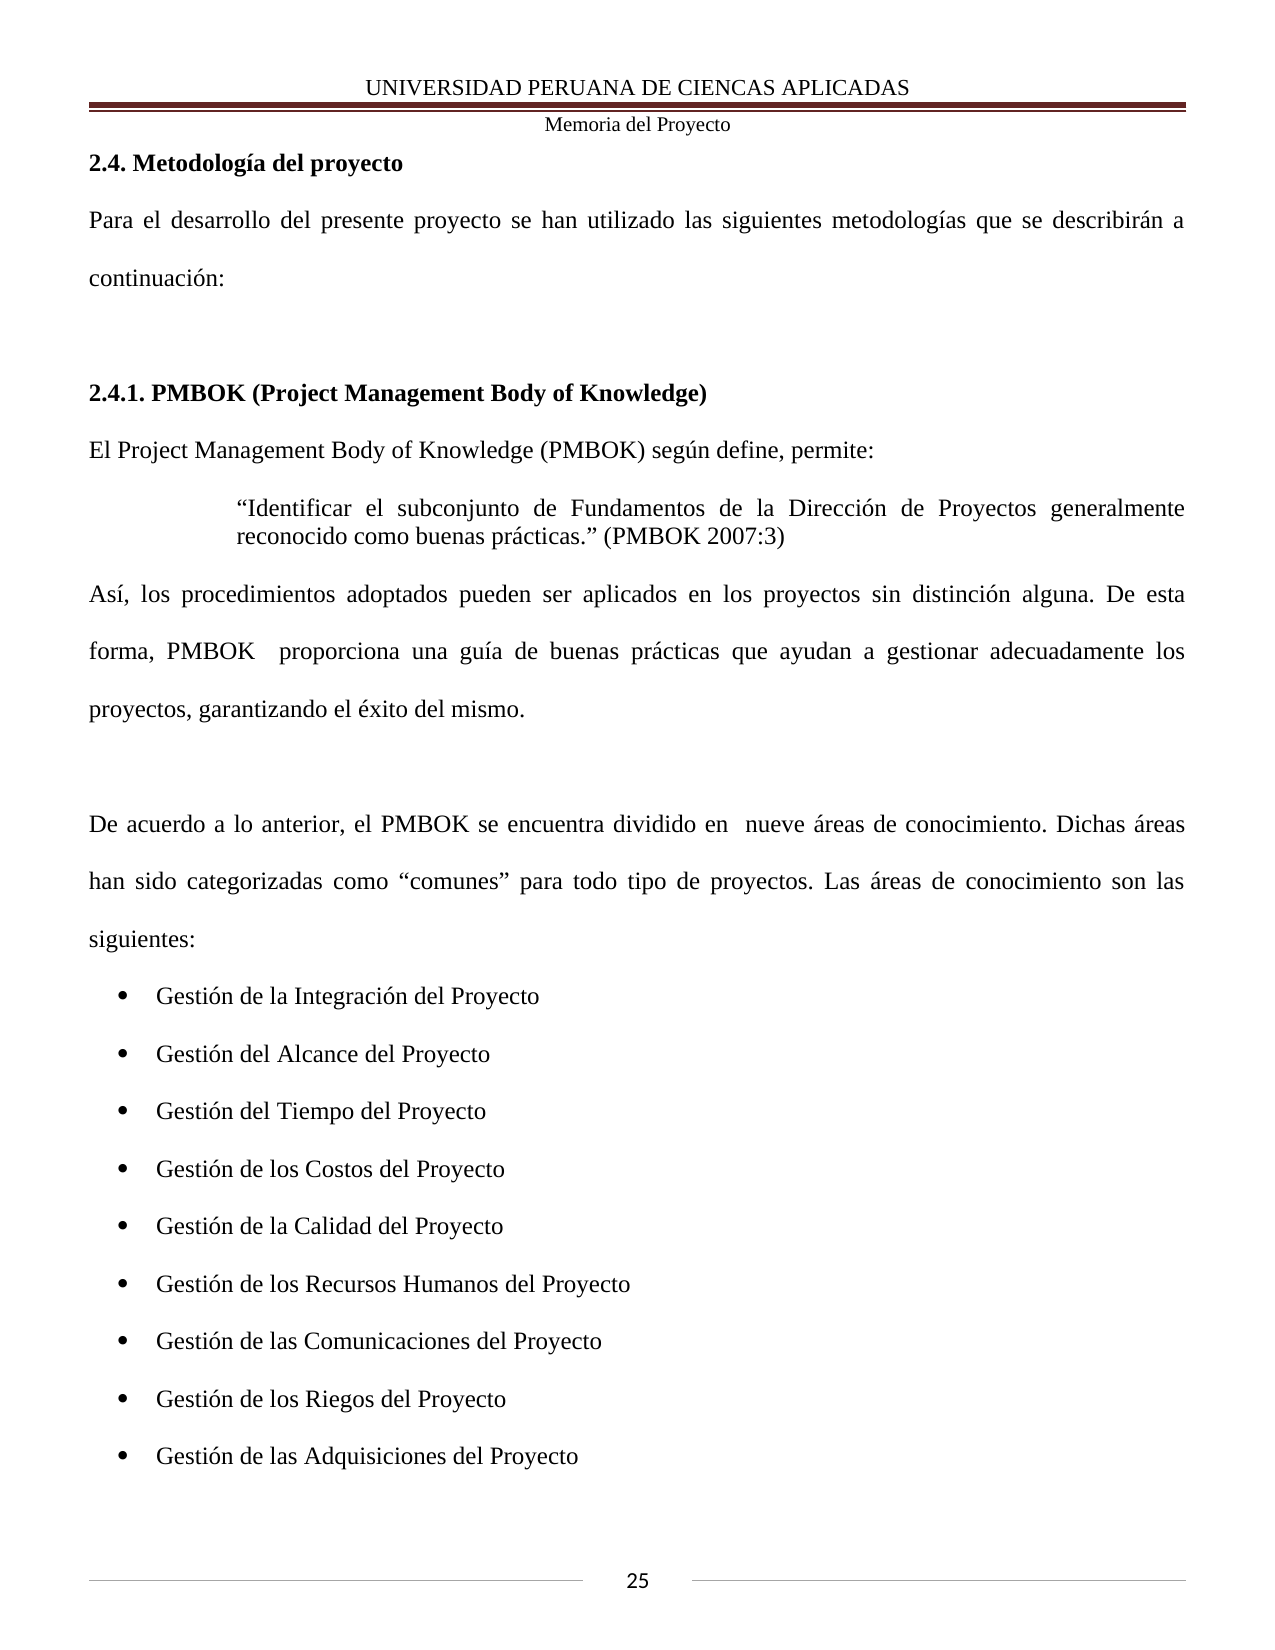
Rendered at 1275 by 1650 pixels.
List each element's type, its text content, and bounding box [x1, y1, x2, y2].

list Gestión de la Integración del Proyecto [118, 981, 1186, 1010]
list Gestión de los Costos del Proyecto [118, 1154, 1186, 1183]
list Gestión de los Riegos del Proyecto [118, 1384, 1186, 1413]
text Así, los procedimientos adoptados pueden ser aplicados en los proyectos sin distinción alguna. De esta forma, PMBOK proporciona una guía de buenas prácticas que ayudan a gestionar adecuadamente los proyectos, garantizando el éxito del mismo. [89, 579, 1186, 723]
subtitle 2.4. Metodología del proyecto [89, 148, 1186, 176]
list Gestión de los Recursos Humanos del Proyecto [118, 1269, 1186, 1298]
list Gestión del Tiempo del Proyecto [118, 1096, 1186, 1125]
list Gestión de las Comunicaciones del Proyecto [118, 1326, 1186, 1355]
text De acuerdo a lo anterior, el PMBOK se encuentra dividido en nueve áreas de conocimiento. Dichas áreas han sido categorizadas como “comunes” para todo tipo de proyectos. Las áreas de conocimiento son las siguientes: [89, 809, 1186, 953]
list Gestión de la Calidad del Proyecto [118, 1211, 1186, 1240]
subtitle 2.4.1. PMBOK (Project Management Body of Knowledge) [89, 378, 1186, 406]
text “Identificar el subconjunto de Fundamentos de la Dirección de Proyectos generalmente reconocido como buenas prácticas.” (PMBOK 2007:3) [236, 493, 1186, 550]
list Gestión del Alcance del Proyecto [118, 1039, 1186, 1068]
text El Project Management Body of Knowledge (PMBOK) según define, permite: [89, 435, 1186, 464]
list Gestión de las Adquisiciones del Proyecto [118, 1441, 1186, 1470]
text Para el desarrollo del presente proyecto se han utilizado las siguientes metodologías que se describirán a continuación: [89, 205, 1186, 291]
